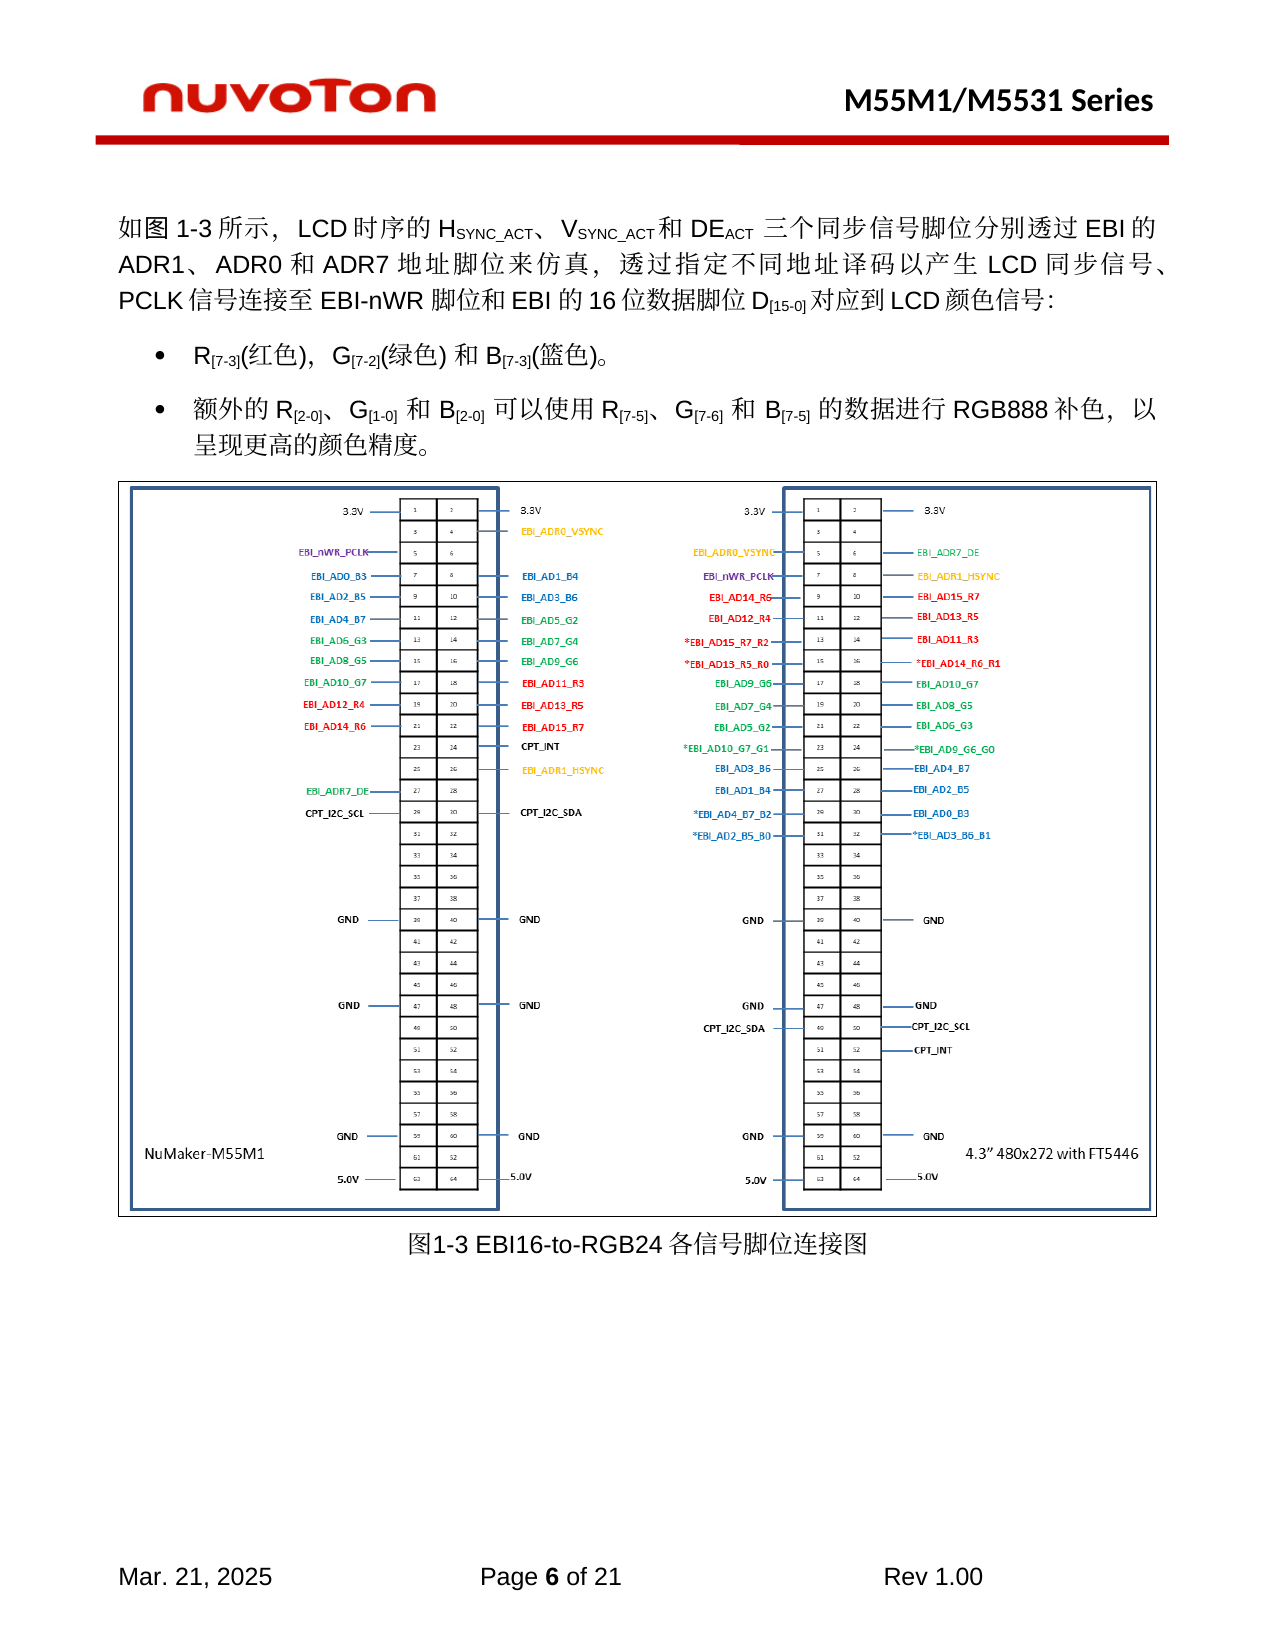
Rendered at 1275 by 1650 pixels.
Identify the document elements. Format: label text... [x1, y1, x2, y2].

list 额外的R[2-0]、G[1-0] 和 B[2-0] 可以使用R[7-5]、G[7-6] 和 B[7-5] 的数据进行RGB888补色，以呈现更高的颜色精度。 [156, 390, 1157, 462]
text 图1‑3 EBI16-to-RGB24各信号脚位连接图 [118, 1224, 1157, 1260]
list R[7-3](红色)，G[7-2](绿色) 和 B[7-3](篮色)。 [156, 335, 1157, 371]
picture [135, 74, 447, 118]
table_header [119, 482, 1156, 1216]
picture [129, 486, 1152, 1211]
text 如图1‑3所示，LCD时序的HSYNC_ACT、VSYNC_ACT和DEACT 三个同步信号脚位分别透过EBI的ADR1、ADR0和ADR7地址脚位来仿真，透过指定不同地址译码以产生LCD同步信号、PCLK信号连接至 EBI-nWR 脚位和EBI 的16位数据脚位D[15-0] 对应到LCD颜色信号： [118, 208, 1157, 317]
